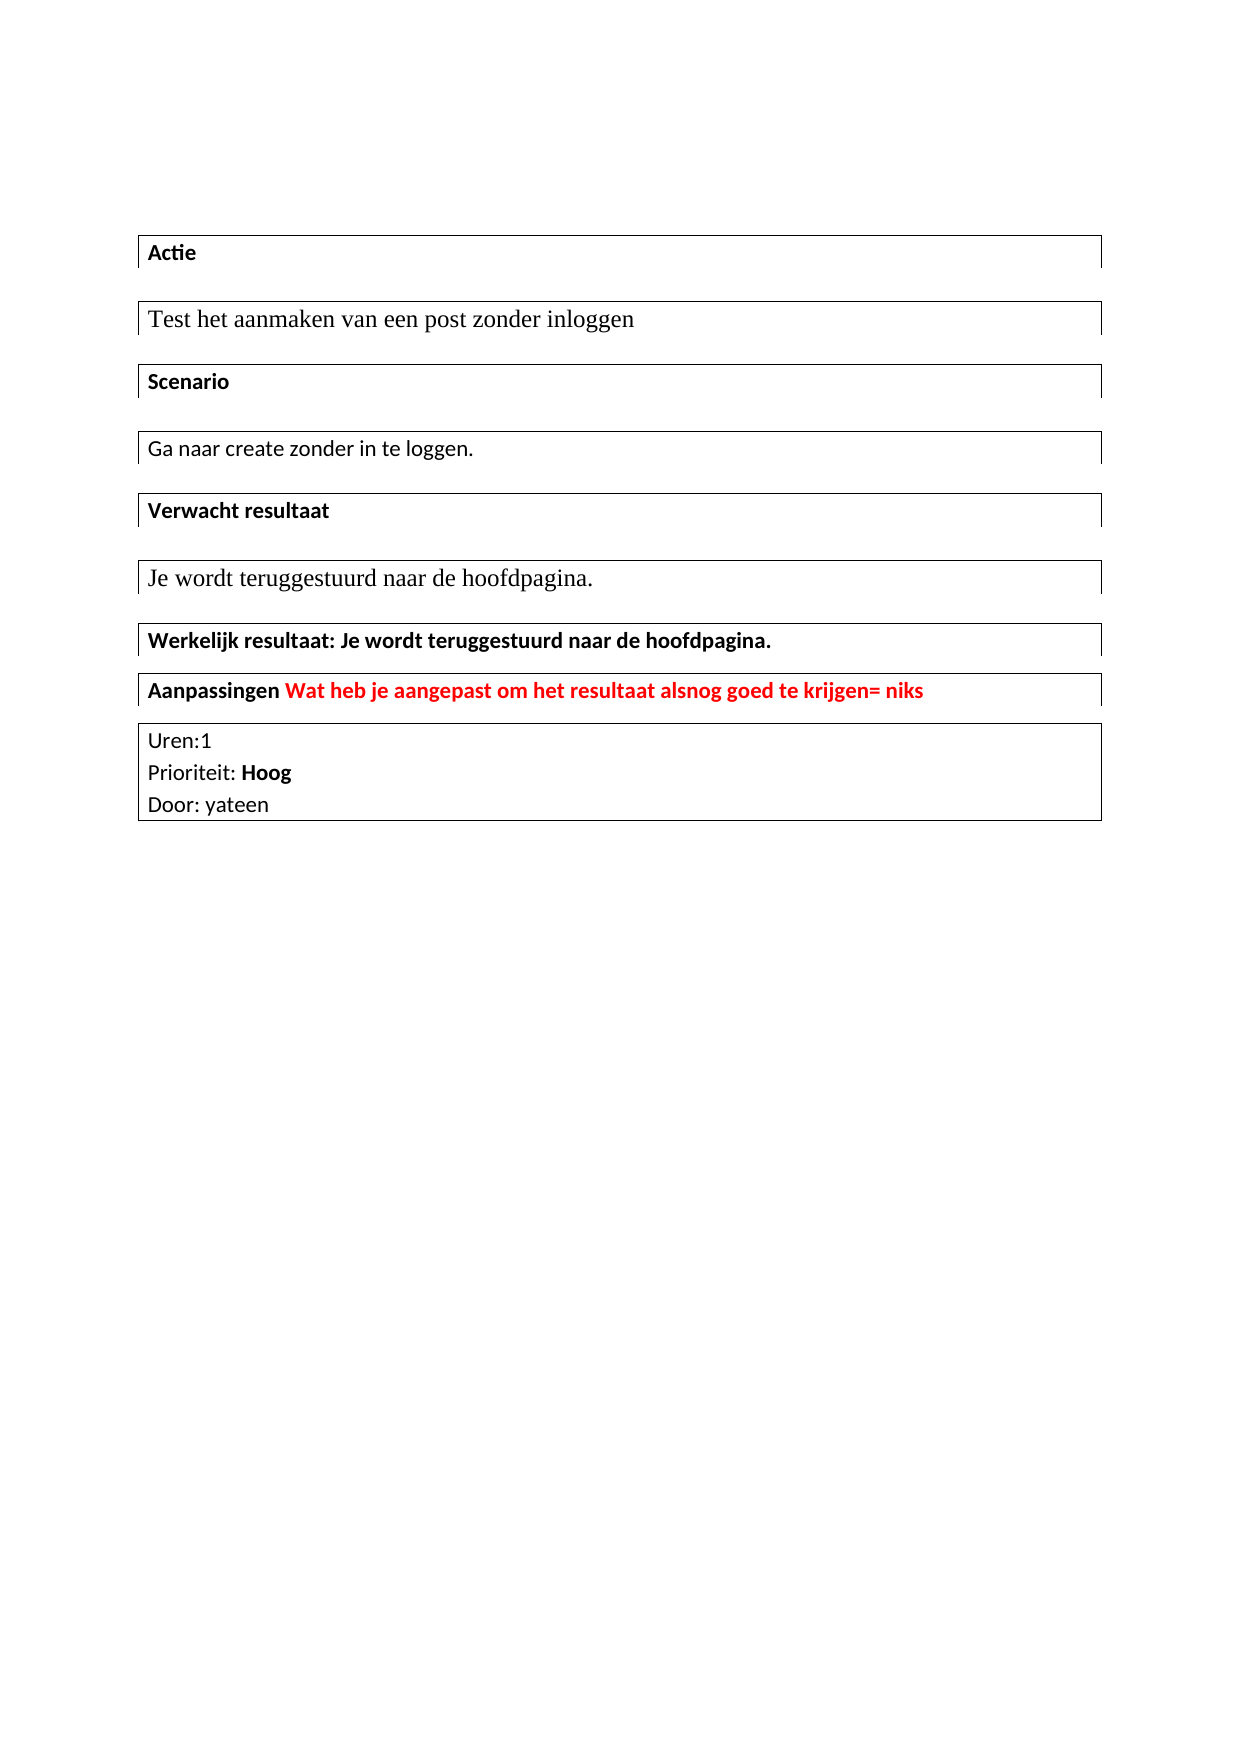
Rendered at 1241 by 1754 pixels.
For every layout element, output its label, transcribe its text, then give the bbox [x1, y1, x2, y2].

subtitle Uren:1 Prioriteit: Hoog Door: yateen [139, 724, 1101, 820]
text Test het aanmaken van een post zonder inloggen [139, 302, 1101, 335]
text Ga naar create zonder in te loggen. [139, 432, 1101, 464]
subtitle Aanpassingen Wat heb je aangepast om het resultaat alsnog goed te krijgen= niks [139, 674, 1101, 706]
text Je wordt teruggestuurd naar de hoofdpagina. [139, 561, 1101, 594]
subtitle Verwacht resultaat [139, 494, 1101, 527]
subtitle Werkelijk resultaat: Je wordt teruggestuurd naar de hoofdpagina. [139, 624, 1101, 656]
subtitle Scenario [139, 365, 1101, 398]
subtitle Actie [139, 236, 1101, 268]
